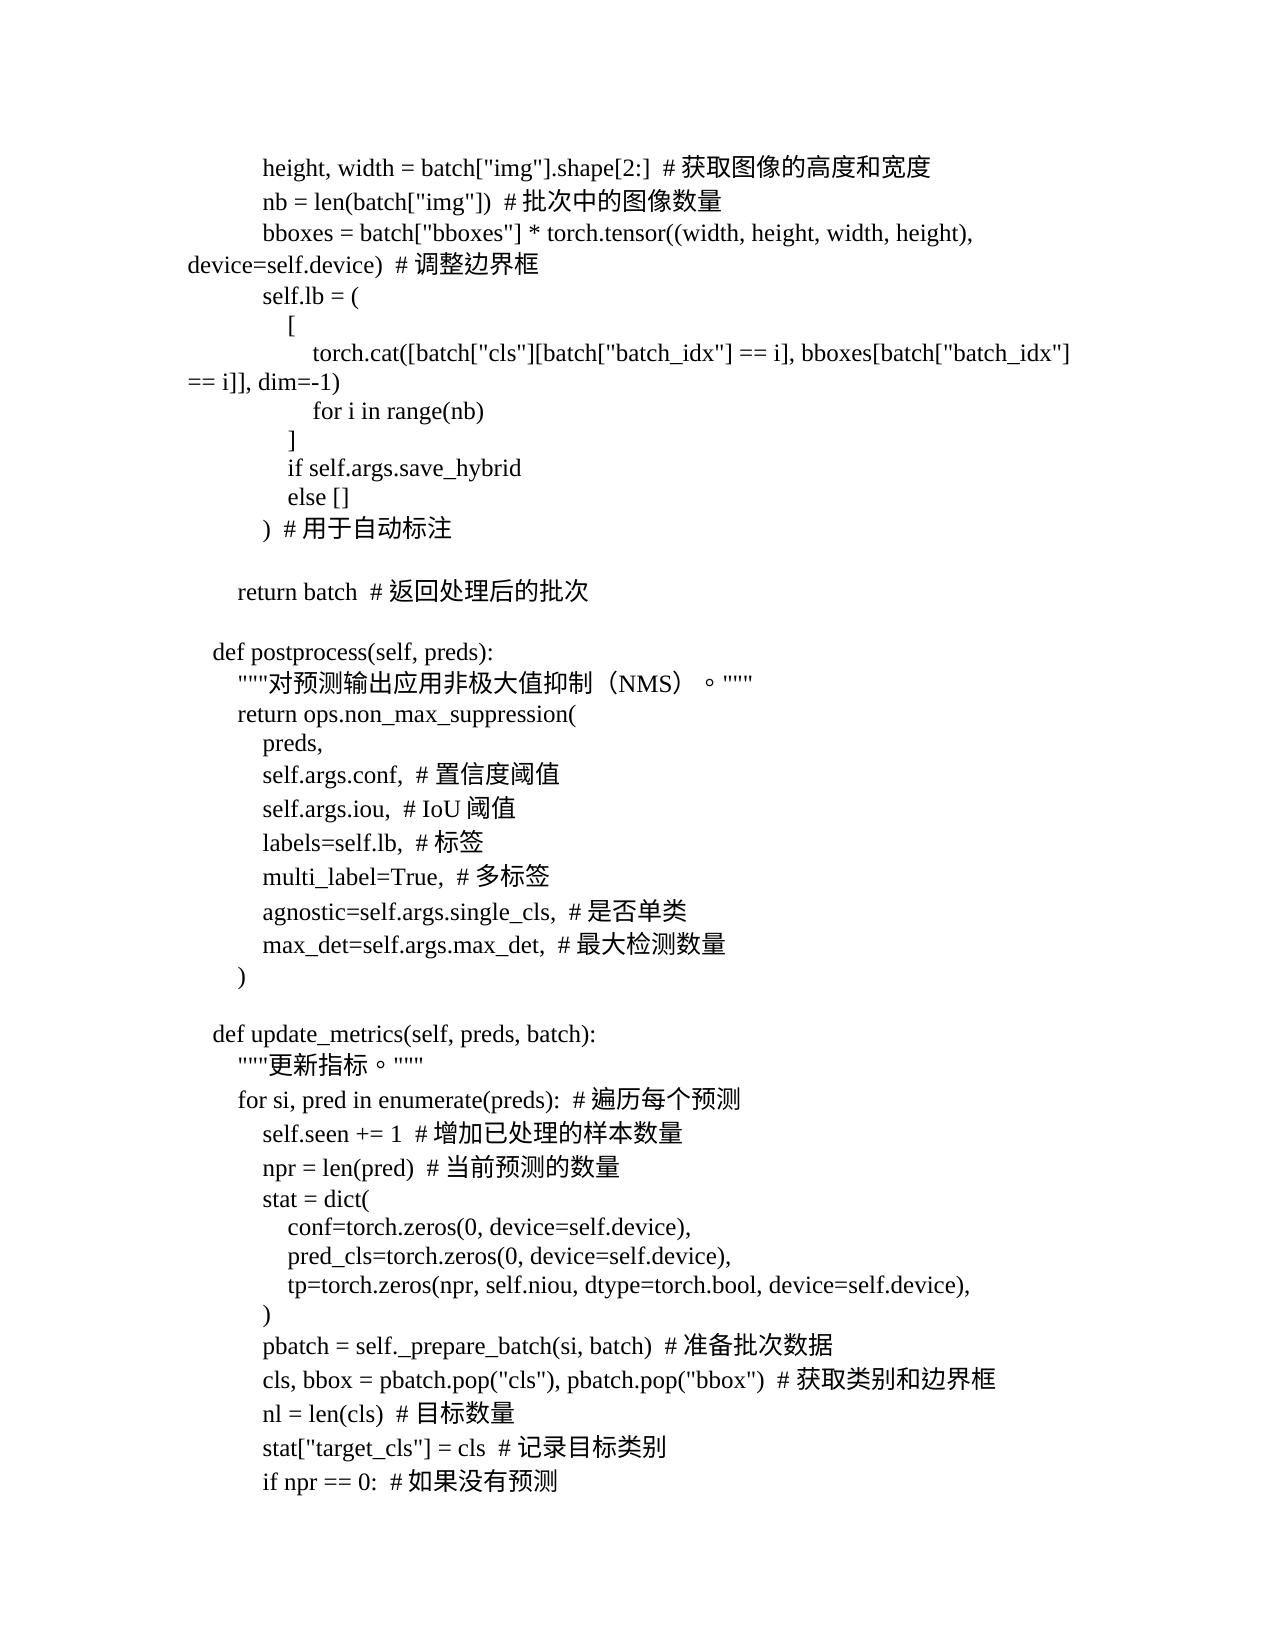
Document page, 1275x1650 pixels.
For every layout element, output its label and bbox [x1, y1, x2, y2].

text [187, 150, 1087, 1498]
